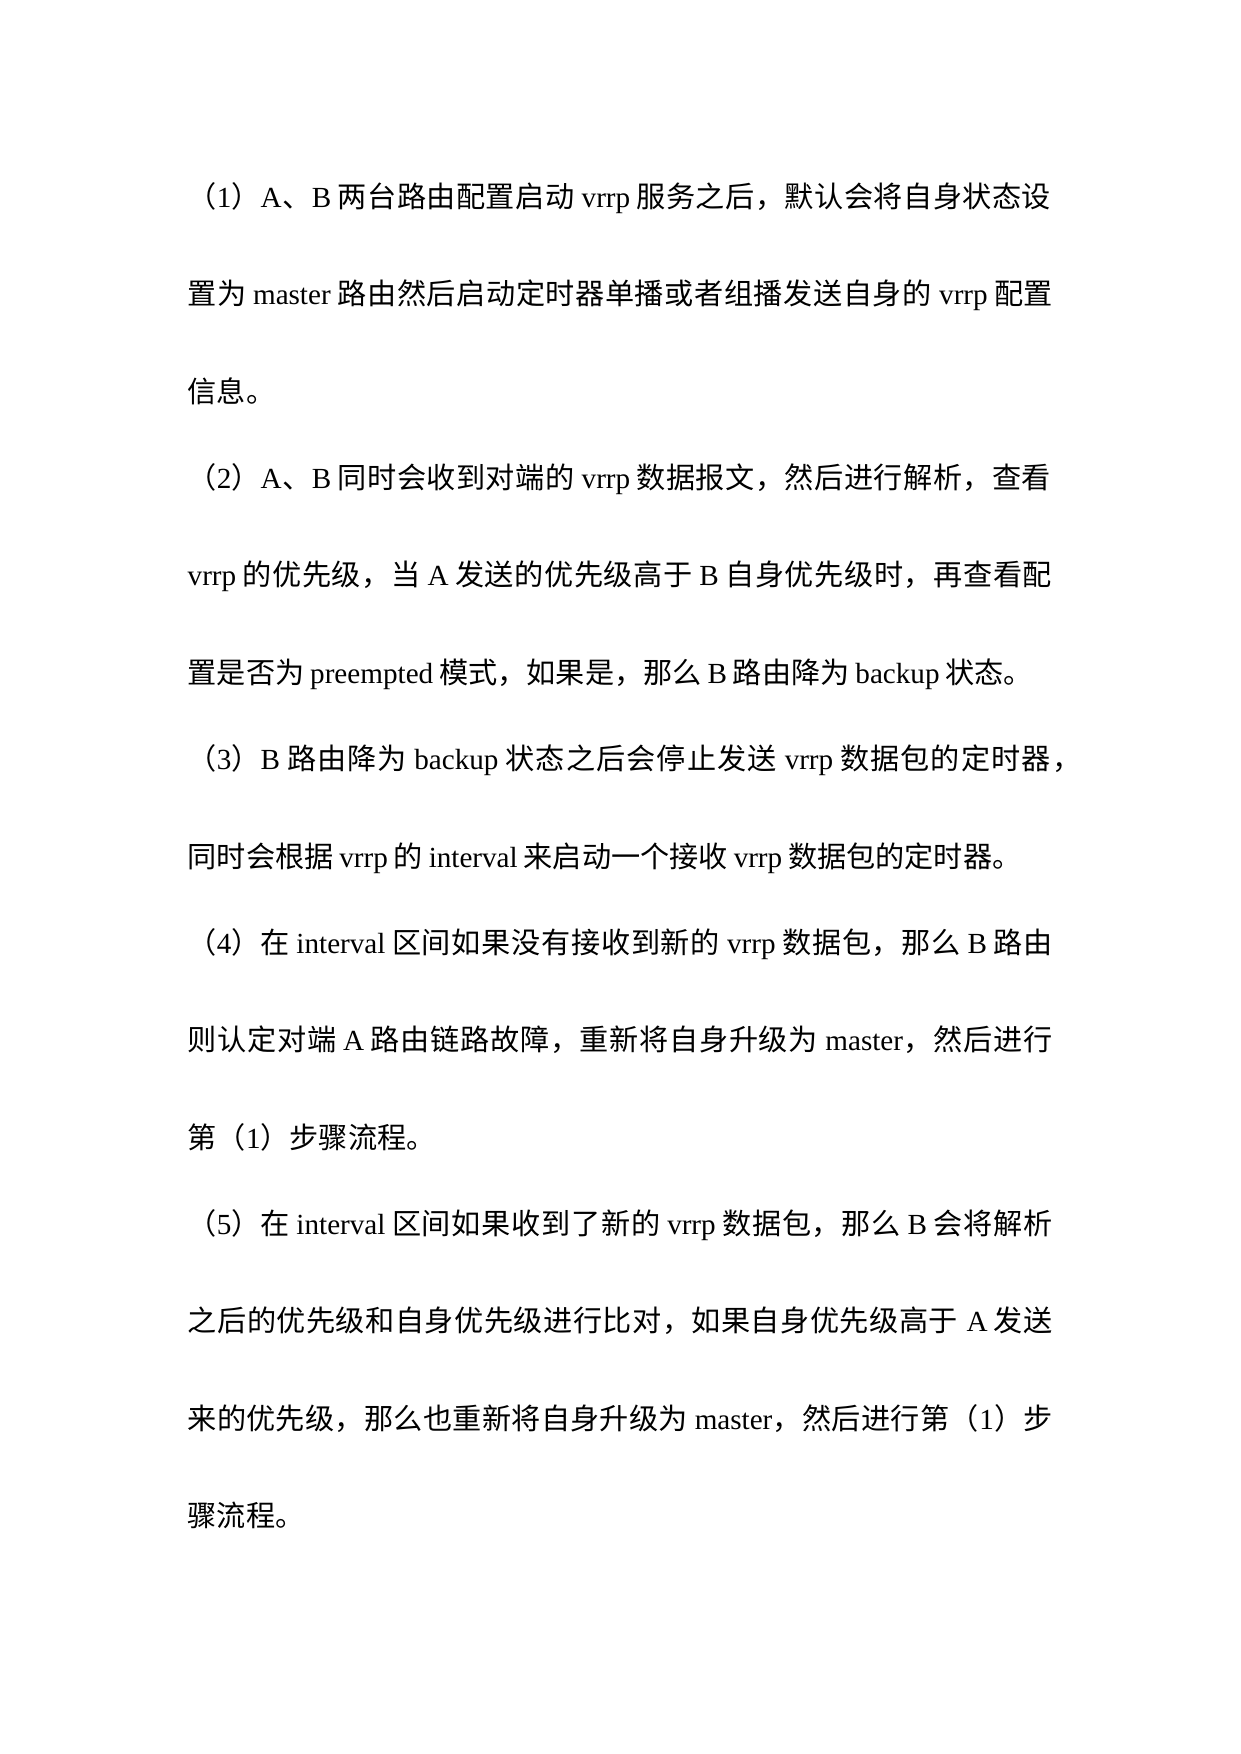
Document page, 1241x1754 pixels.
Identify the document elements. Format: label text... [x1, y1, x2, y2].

list 在interval区间如果没有接收到新的vrrp数据包，那么B路由则认定对端A路由链路故障，重新将自身升级为master，然后进行第（1）步骤流程。 [187, 908, 1053, 1168]
list A、B两台路由配置启动vrrp服务之后，默认会将自身状态设置为master路由然后启动定时器单播或者组播发送自身的vrrp配置信息。 [187, 162, 1053, 422]
list 在interval区间如果收到了新的vrrp数据包，那么B会将解析之后的优先级和自身优先级进行比对，如果自身优先级高于A发送来的优先级，那么也重新将自身升级为master，然后进行第（1）步骤流程。 [187, 1189, 1053, 1547]
list B路由降为backup状态之后会停止发送vrrp数据包的定时器，同时会根据vrrp的interval来启动一个接收vrrp数据包的定时器。 [187, 724, 1053, 887]
list A、B同时会收到对端的vrrp数据报文，然后进行解析，查看vrrp的优先级，当A发送的优先级高于B自身优先级时，再查看配置是否为preempted模式，如果是，那么B路由降为backup状态。 [187, 443, 1053, 703]
